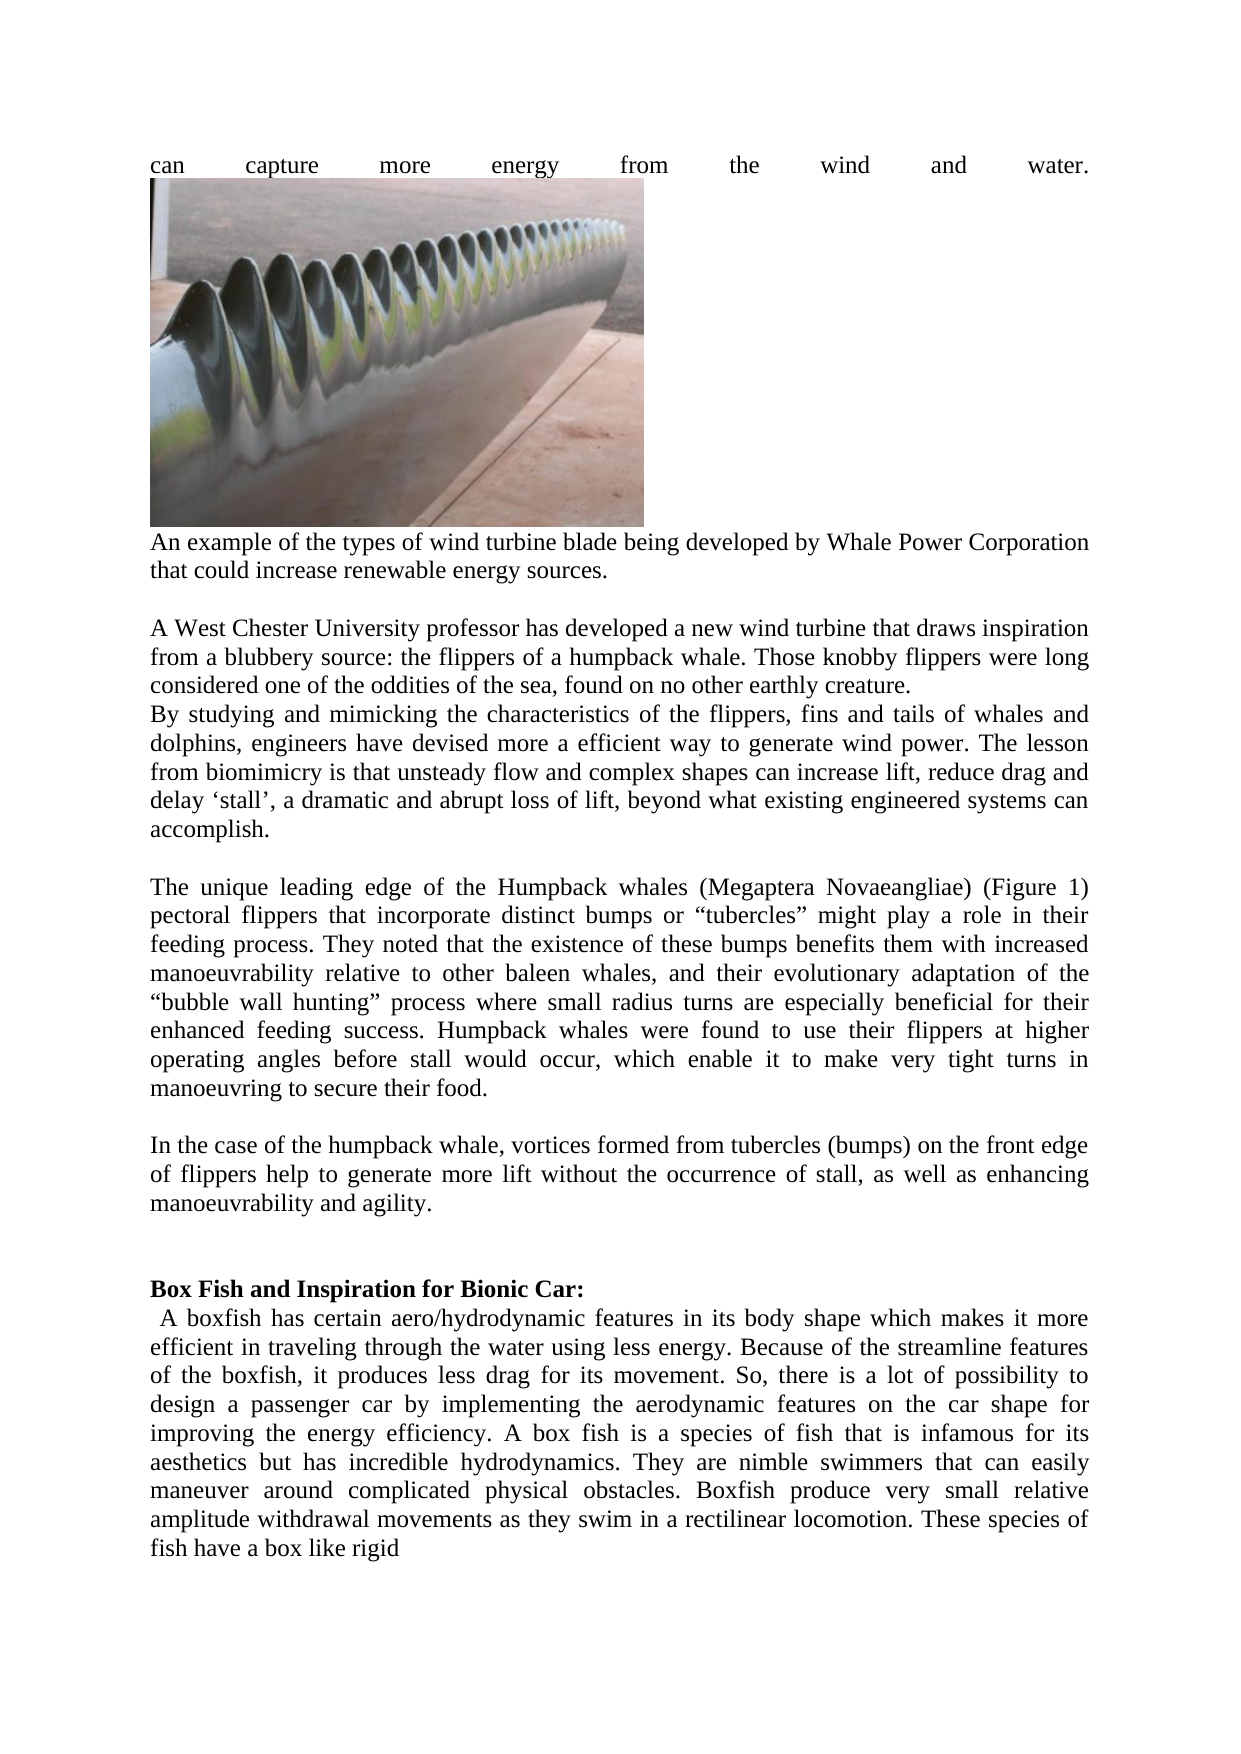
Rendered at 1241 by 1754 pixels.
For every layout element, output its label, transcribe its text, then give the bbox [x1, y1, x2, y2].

text A West Chester University professor has developed a new wind turbine that draws inspiration from a blubbery source: the flippers of a humpback whale. Those knobby flippers were long considered one of the oddities of the sea, found on no other earthly creature. [150, 613, 1090, 699]
picture [150, 178, 644, 527]
text An example of the types of wind turbine blade being developed by Whale Power Corporation that could increase renewable energy sources. [150, 527, 1090, 584]
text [150, 150, 1090, 527]
text The unique leading edge of the Humpback whales (Megaptera Novaeangliae) (Figure 1) pectoral flippers that incorporate distinct bumps or “tubercles” might play a role in their feeding process. They noted that the existence of these bumps benefits them with increased manoeuvrability relative to other baleen whales, and their evolutionary adaptation of the “bubble wall hunting” process where small radius turns are especially beneficial for their enhanced feeding success. Humpback whales were found to use their flippers at higher operating angles before stall would occur, which enable it to make very tight turns in manoeuvring to secure their food. [150, 872, 1090, 1102]
text In the case of the humpback whale, vortices formed from tubercles (bumps) on the front edge of flippers help to generate more lift without the occurrence of stall, as well as enhancing manoeuvrability and agility. [150, 1131, 1090, 1217]
text Box Fish and Inspiration for Bionic Car: [150, 1274, 1090, 1303]
text A boxfish has certain aero/hydrodynamic features in its body shape which makes it more efficient in traveling through the water using less energy. Because of the streamline features of the boxfish, it produces less drag for its movement. So, there is a lot of possibility to design a passenger car by implementing the aerodynamic features on the car shape for improving the energy efficiency. A box fish is a species of fish that is infamous for its aesthetics but has incredible hydrodynamics. They are nimble swimmers that can easily maneuver around complicated physical obstacles. Boxfish produce very small relative amplitude withdrawal movements as they swim in a rectilinear locomotion. These species of fish have a box like rigid [150, 1303, 1090, 1562]
text By studying and mimicking the characteristics of the flippers, fins and tails of whales and dolphins, engineers have devised more a efficient way to generate wind power. The lesson from biomimicry is that unsteady flow and complex shapes can increase lift, reduce drag and delay ‘stall’, a dramatic and abrupt loss of lift, beyond what existing engineered systems can accomplish. [150, 699, 1090, 843]
